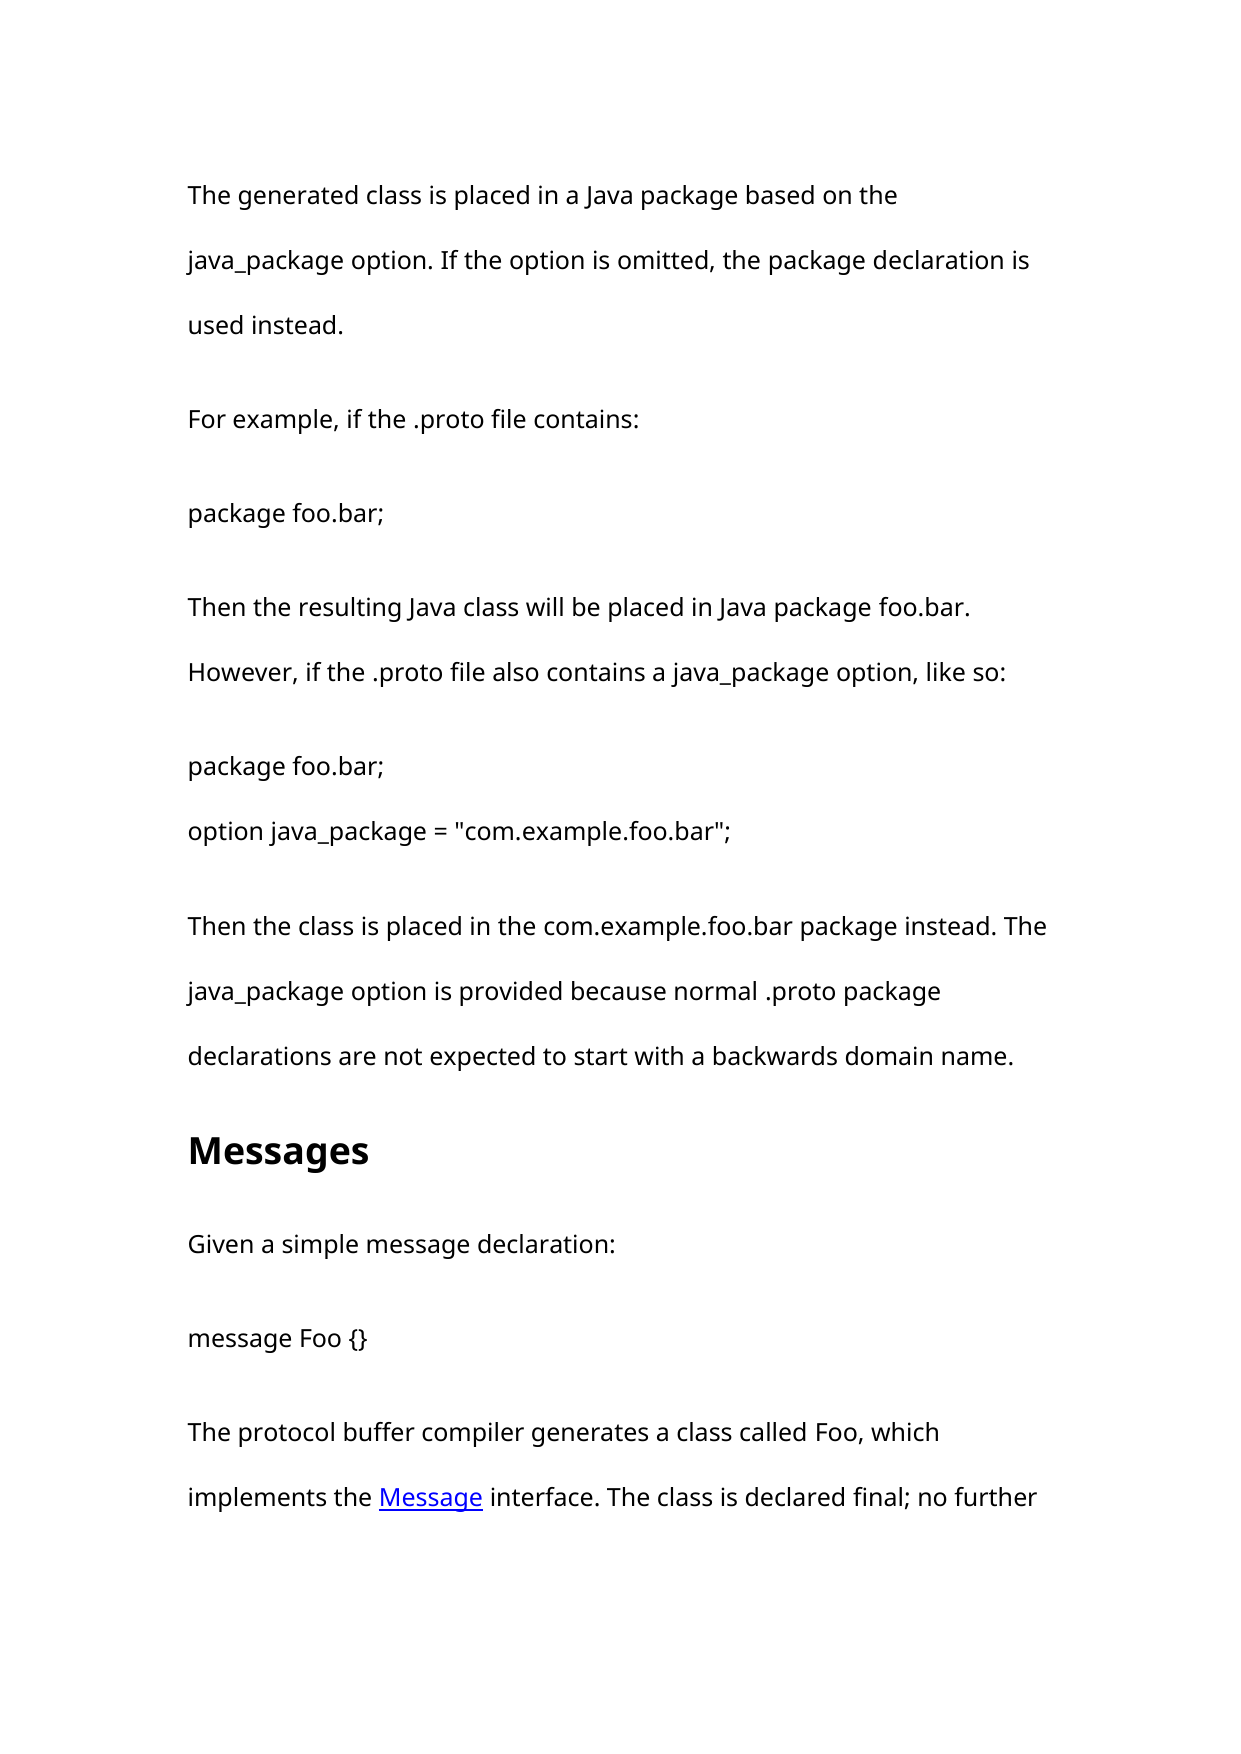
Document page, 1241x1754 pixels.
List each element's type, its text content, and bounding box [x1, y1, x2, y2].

text package foo.bar; [187, 480, 1053, 545]
text The generated class is placed in a Java package based on the java_package option. If the option is omitted, the package declaration is used instead. [187, 162, 1053, 357]
text Then the resulting Java class will be placed in Java package foo.bar. However, if the .proto file also contains a java_package option, like so: [187, 574, 1053, 704]
text Given a simple message declaration: [187, 1211, 1053, 1276]
text For example, if the .proto file contains: [187, 386, 1053, 451]
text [187, 1399, 1053, 1529]
subtitle Messages [187, 1117, 1053, 1182]
text package foo.bar; [187, 734, 1053, 799]
text Then the class is placed in the com.example.foo.bar package instead. The java_package option is provided because normal .proto package declarations are not expected to start with a backwards domain name. [187, 893, 1053, 1088]
text option java_package = "com.example.foo.bar"; [187, 799, 1053, 864]
text message Foo {} [187, 1305, 1053, 1370]
